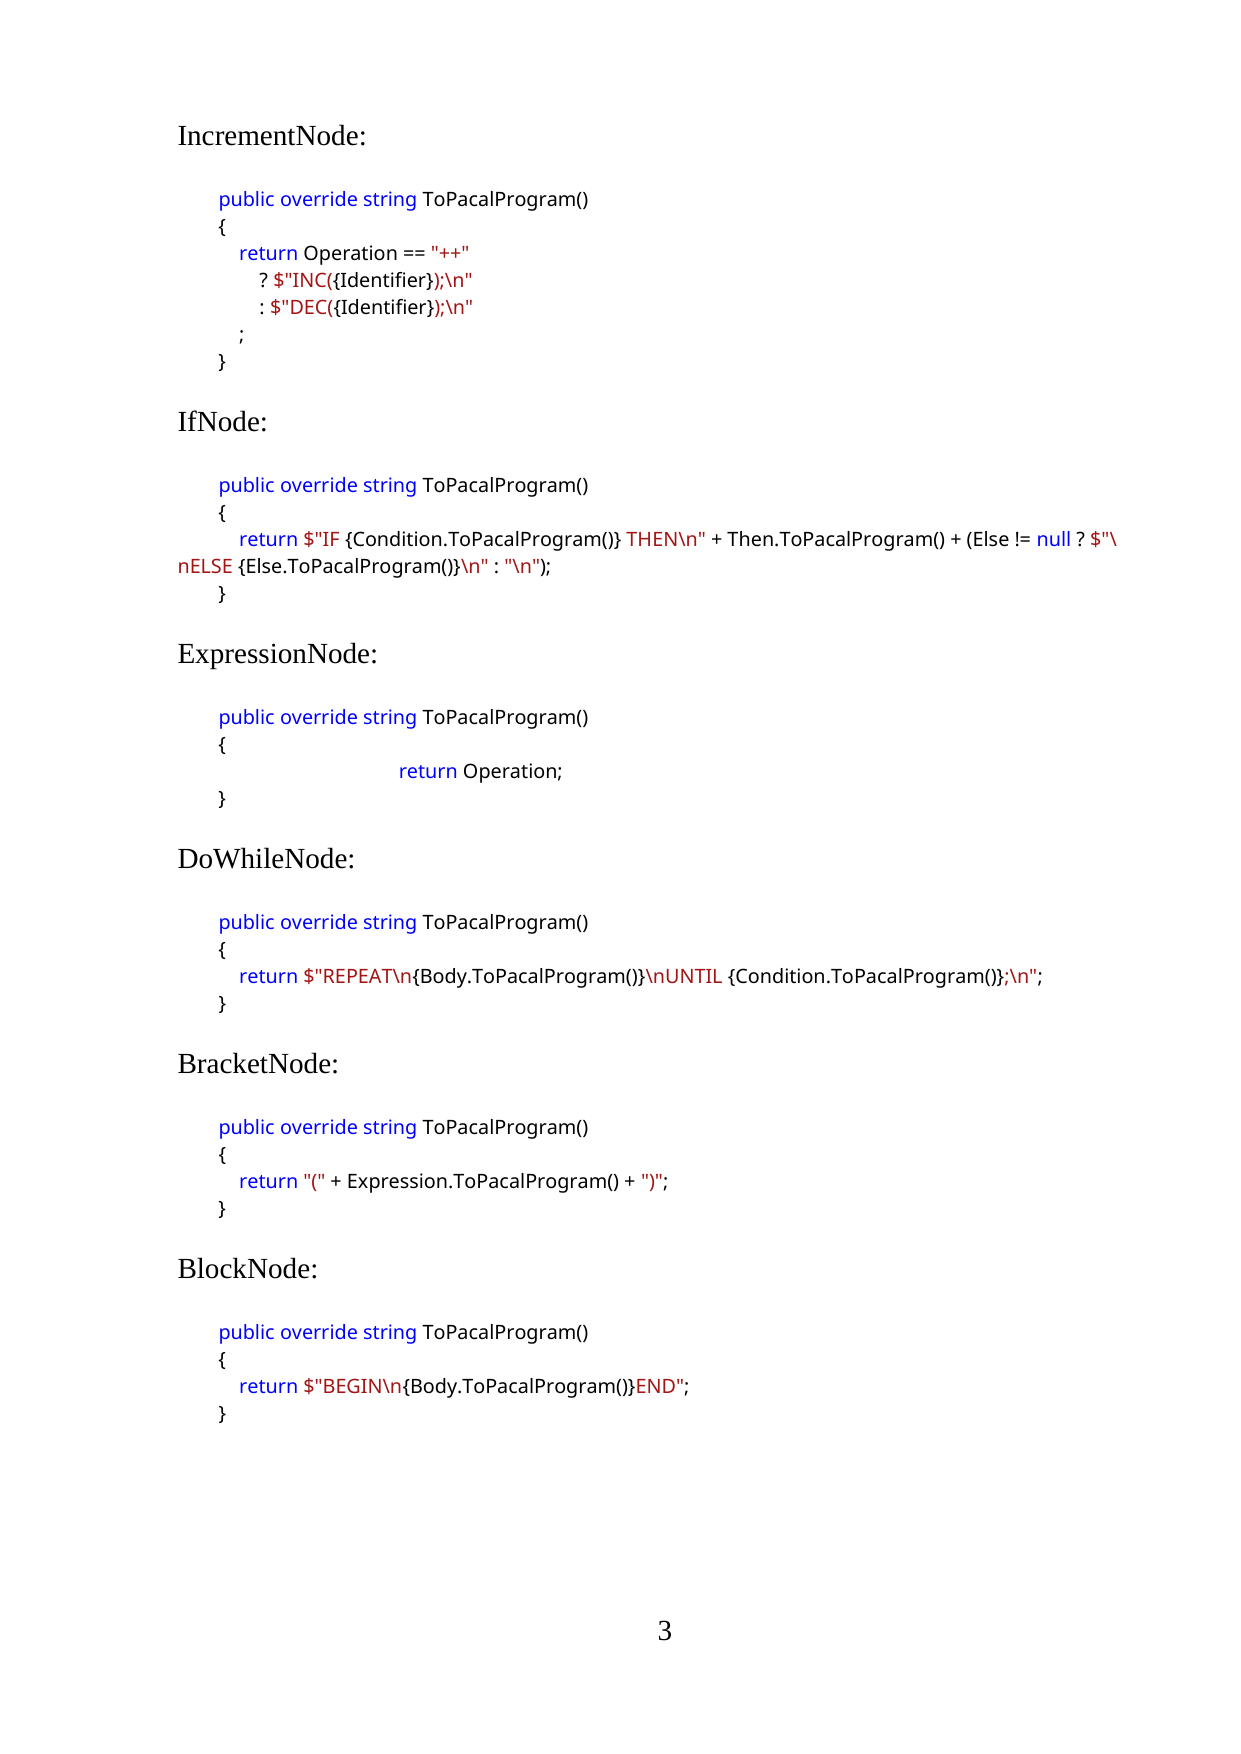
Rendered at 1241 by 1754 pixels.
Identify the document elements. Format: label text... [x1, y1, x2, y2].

text { [177, 935, 1152, 962]
text : $"DEC({Identifier});\n" [177, 293, 1152, 320]
text public override string ToPacalProgram() [177, 703, 1152, 730]
text { [177, 1140, 1152, 1167]
text } [177, 784, 1152, 811]
text return "(" + Expression.ToPacalProgram() + ")"; [177, 1167, 1152, 1194]
text } [177, 347, 1152, 374]
text return $"BEGIN\n{Body.ToPacalProgram()}END"; [177, 1372, 1152, 1399]
text BlockNode: [177, 1251, 1152, 1284]
text public override string ToPacalProgram() [177, 908, 1152, 935]
text IncrementNode: [177, 118, 1152, 152]
text { [177, 212, 1152, 239]
text return Operation; [177, 757, 1152, 784]
text DoWhileNode: [177, 841, 1152, 874]
text return $"REPEAT\n{Body.ToPacalProgram()}\nUNTIL {Condition.ToPacalProgram()};\n"; [177, 962, 1152, 989]
text ; [177, 320, 1152, 347]
text return $"IF {Condition.ToPacalProgram()} THEN\n" + Then.ToPacalProgram() + (Else != null ? $"\nELSE {Else.ToPacalProgram()}\n" : "\n"); [177, 525, 1152, 579]
text { [177, 1345, 1152, 1372]
text } [177, 1194, 1152, 1221]
text ExpressionNode: [177, 636, 1152, 669]
text } [177, 1399, 1152, 1426]
text ? $"INC({Identifier});\n" [177, 266, 1152, 293]
text { [177, 730, 1152, 757]
text public override string ToPacalProgram() [177, 1113, 1152, 1140]
text BracketNode: [177, 1046, 1152, 1079]
text { [177, 498, 1152, 525]
text IfNode: [177, 404, 1152, 438]
text public override string ToPacalProgram() [177, 1318, 1152, 1345]
text public override string ToPacalProgram() [177, 471, 1152, 498]
text return Operation == "++" [177, 239, 1152, 266]
text } [177, 579, 1152, 606]
text public override string ToPacalProgram() [177, 185, 1152, 212]
text } [177, 989, 1152, 1016]
